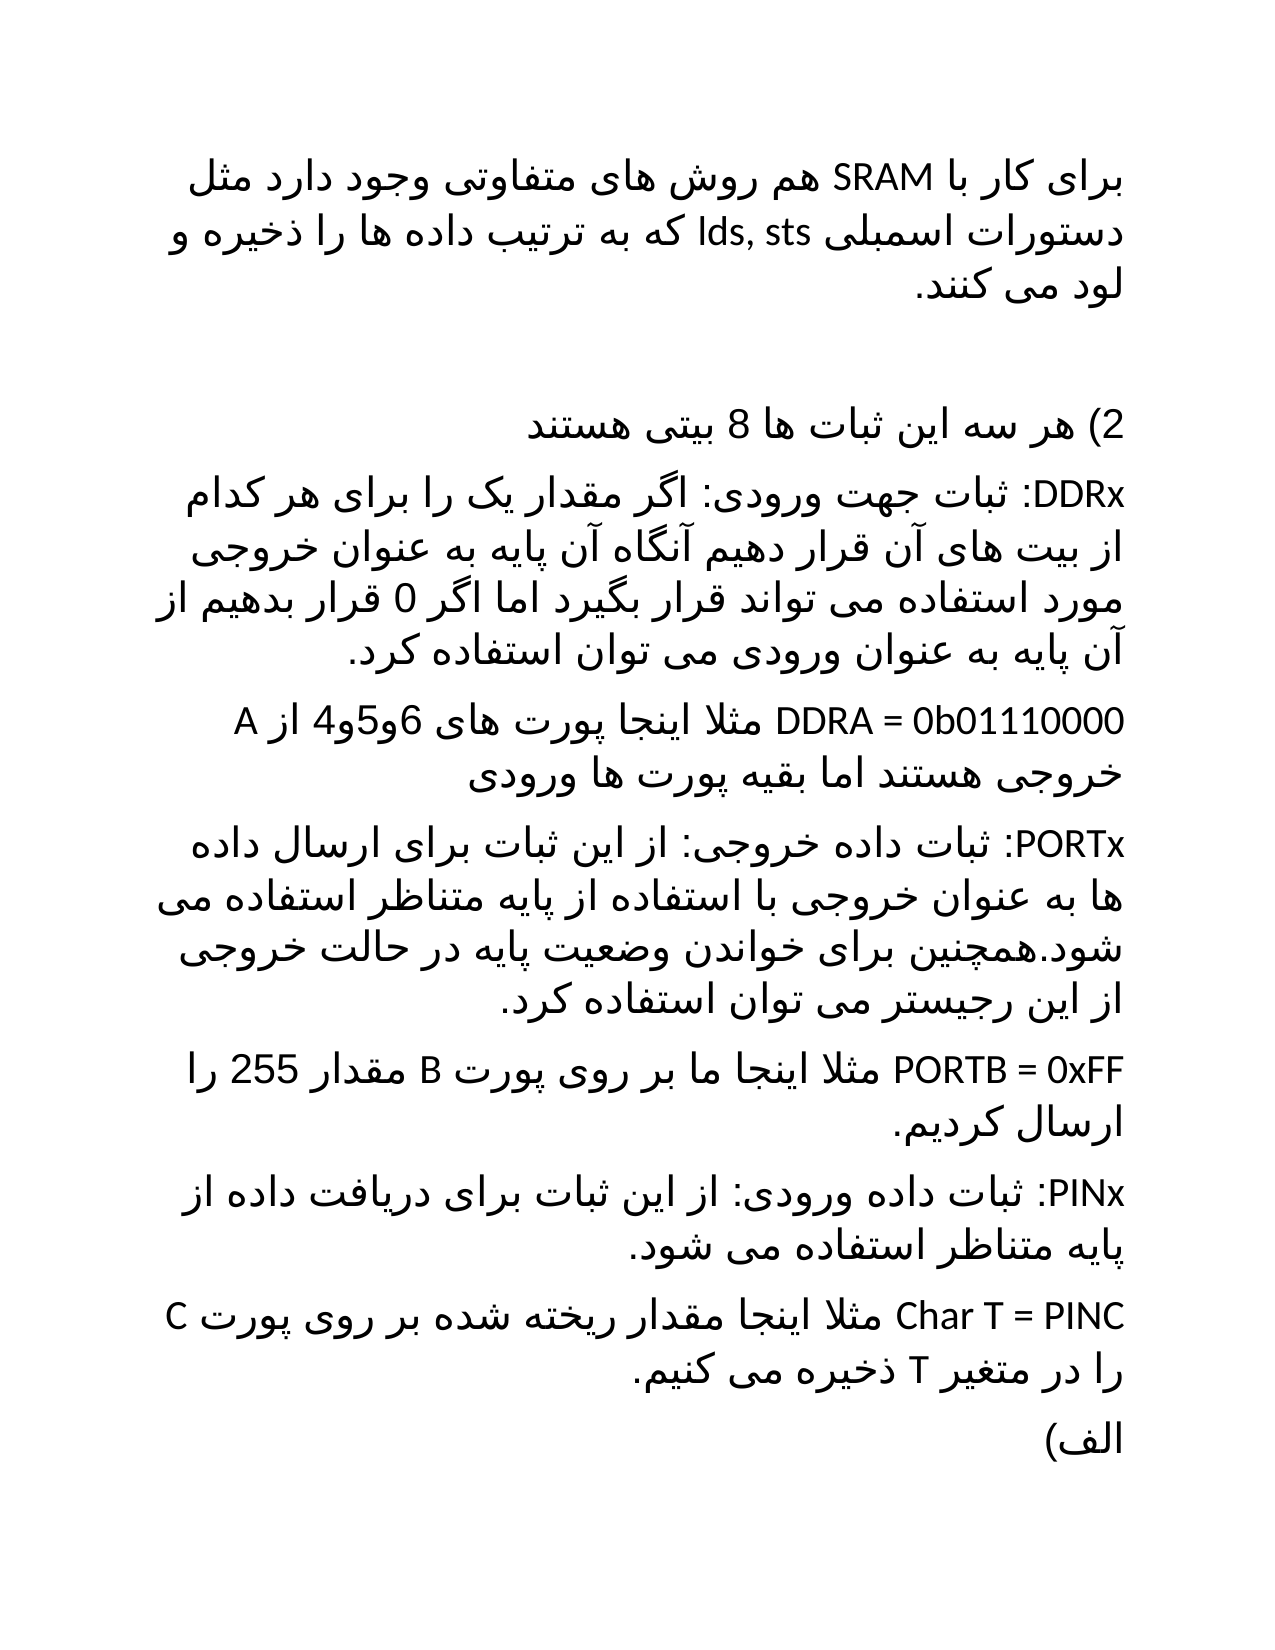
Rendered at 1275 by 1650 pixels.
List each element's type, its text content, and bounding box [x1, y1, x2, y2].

text 2) هر سه این ثبات ها 8 بیتی هستند [150, 399, 1125, 447]
text PORTx: ثبات داده خروجی: از این ثبات برای ارسال داده ها به عنوان خروجی با استفاده از پایه متناظر استفاده می شود.همچنین برای خواندن وضعیت پایه در حالت خروجی از این رجیستر می توان استفاده کرد. [150, 817, 1125, 1022]
text DDRx: ثبات جهت ورودی: اگر مقدار یک را برای هر کدام از بیت های آن قرار دهیم آنگاه آن پایه به عنوان خروجی مورد استفاده می تواند قرار بگیرد اما اگر 0 قرار بدهیم از آن پایه به عنوان ورودی می توان استفاده کرد. [150, 467, 1125, 673]
text PINx: ثبات داده ورودی: از این ثبات برای دریافت داده از پایه متناظر استفاده می شود. [150, 1166, 1125, 1268]
text DDRA = 0b01110000 مثلا اینجا پورت های 6و5و4 از A خروجی هستند اما بقیه پورت ها ورودی [150, 694, 1125, 796]
text برای کار با SRAM هم روش های متفاوتی وجود دارد مثل دستورات اسمبلی lds, sts که به ترتیب داده ها را ذخیره و لود می کنند. [150, 150, 1125, 307]
text Char T = PINC مثلا اینجا مقدار ریخته شده بر روی پورت C را در متغیر T ذخیره می کنیم. [150, 1289, 1125, 1394]
text PORTB = 0xFF مثلا اینجا ما بر روی پورت B مقدار 255 را ارسال کردیم. [150, 1043, 1125, 1145]
text الف) [150, 1415, 1125, 1463]
